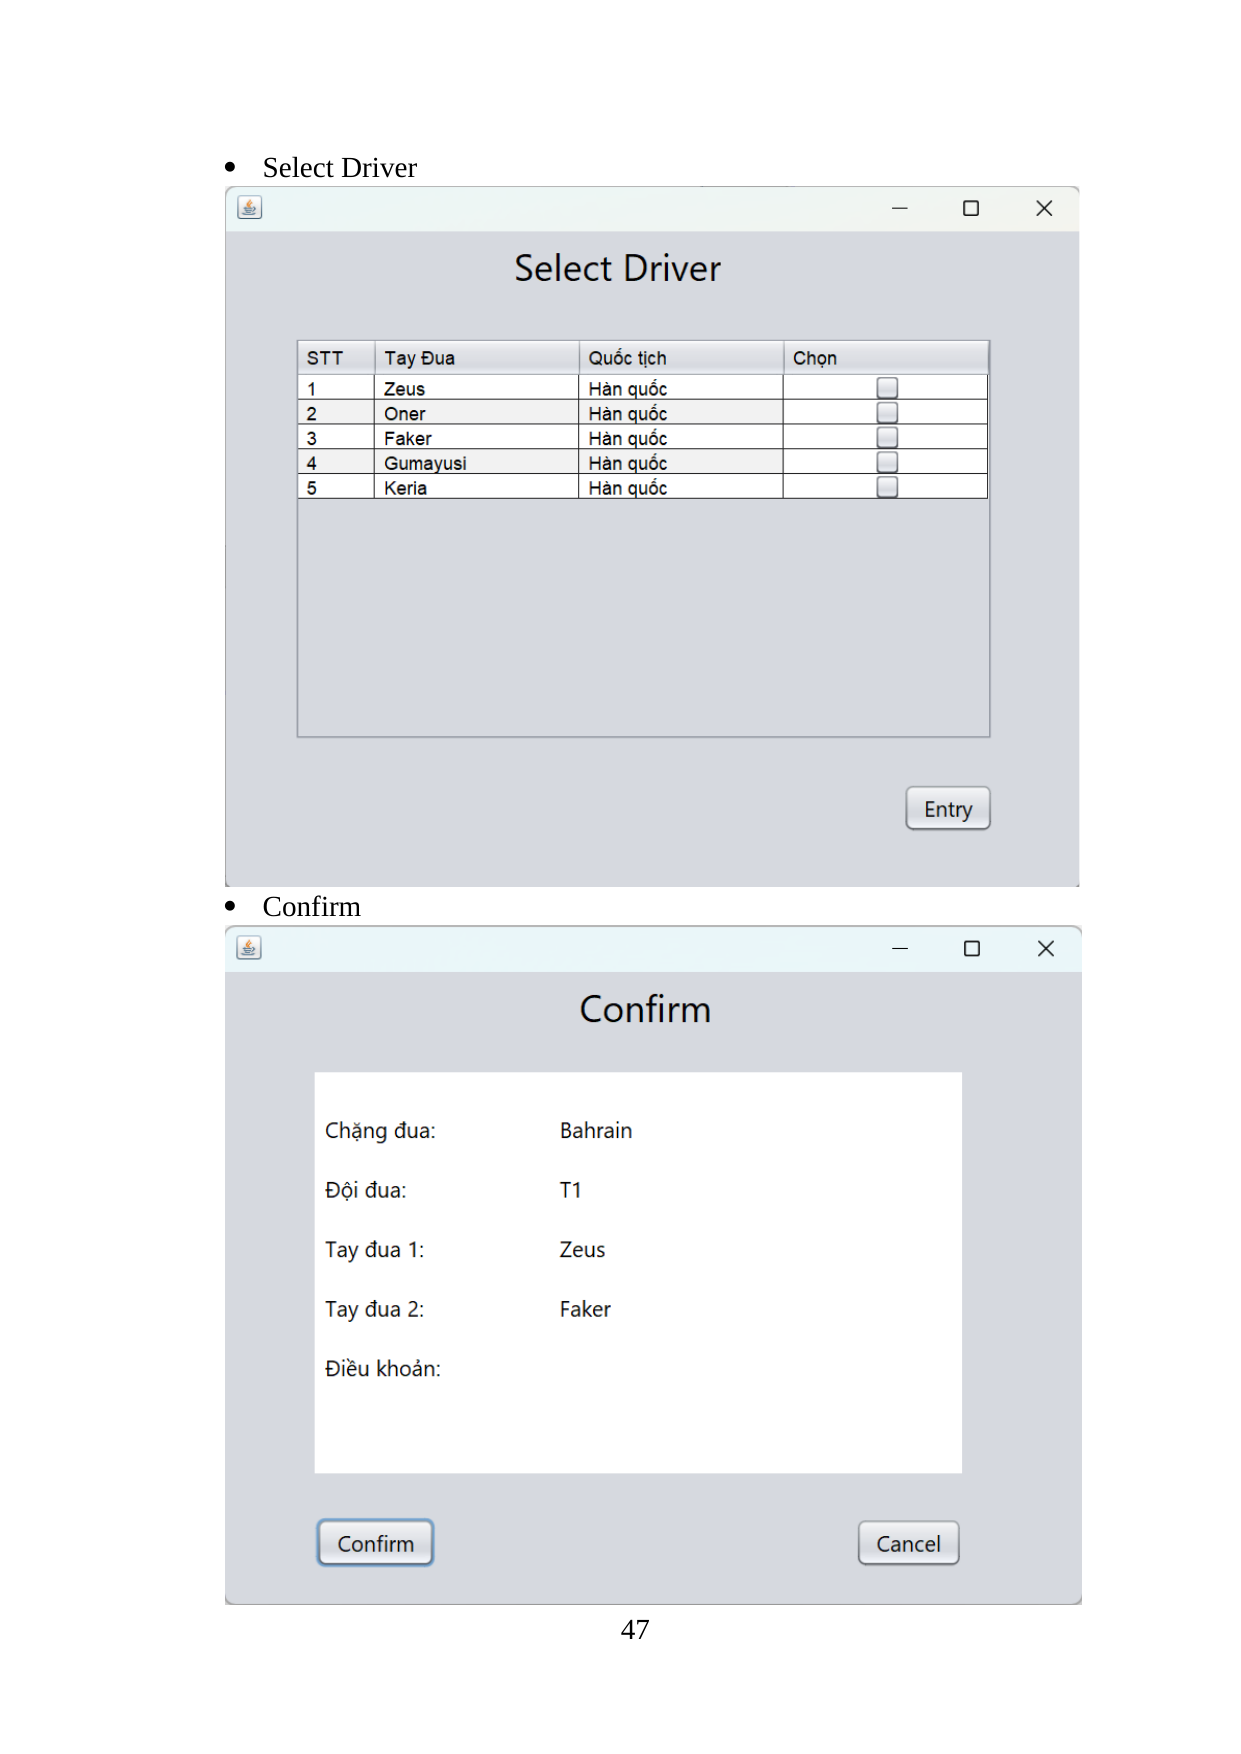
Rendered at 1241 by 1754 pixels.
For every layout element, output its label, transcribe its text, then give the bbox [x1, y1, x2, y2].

picture [225, 186, 1080, 887]
list Select Driver [225, 150, 1120, 184]
picture [225, 925, 1082, 1605]
list Confirm [225, 889, 1120, 923]
